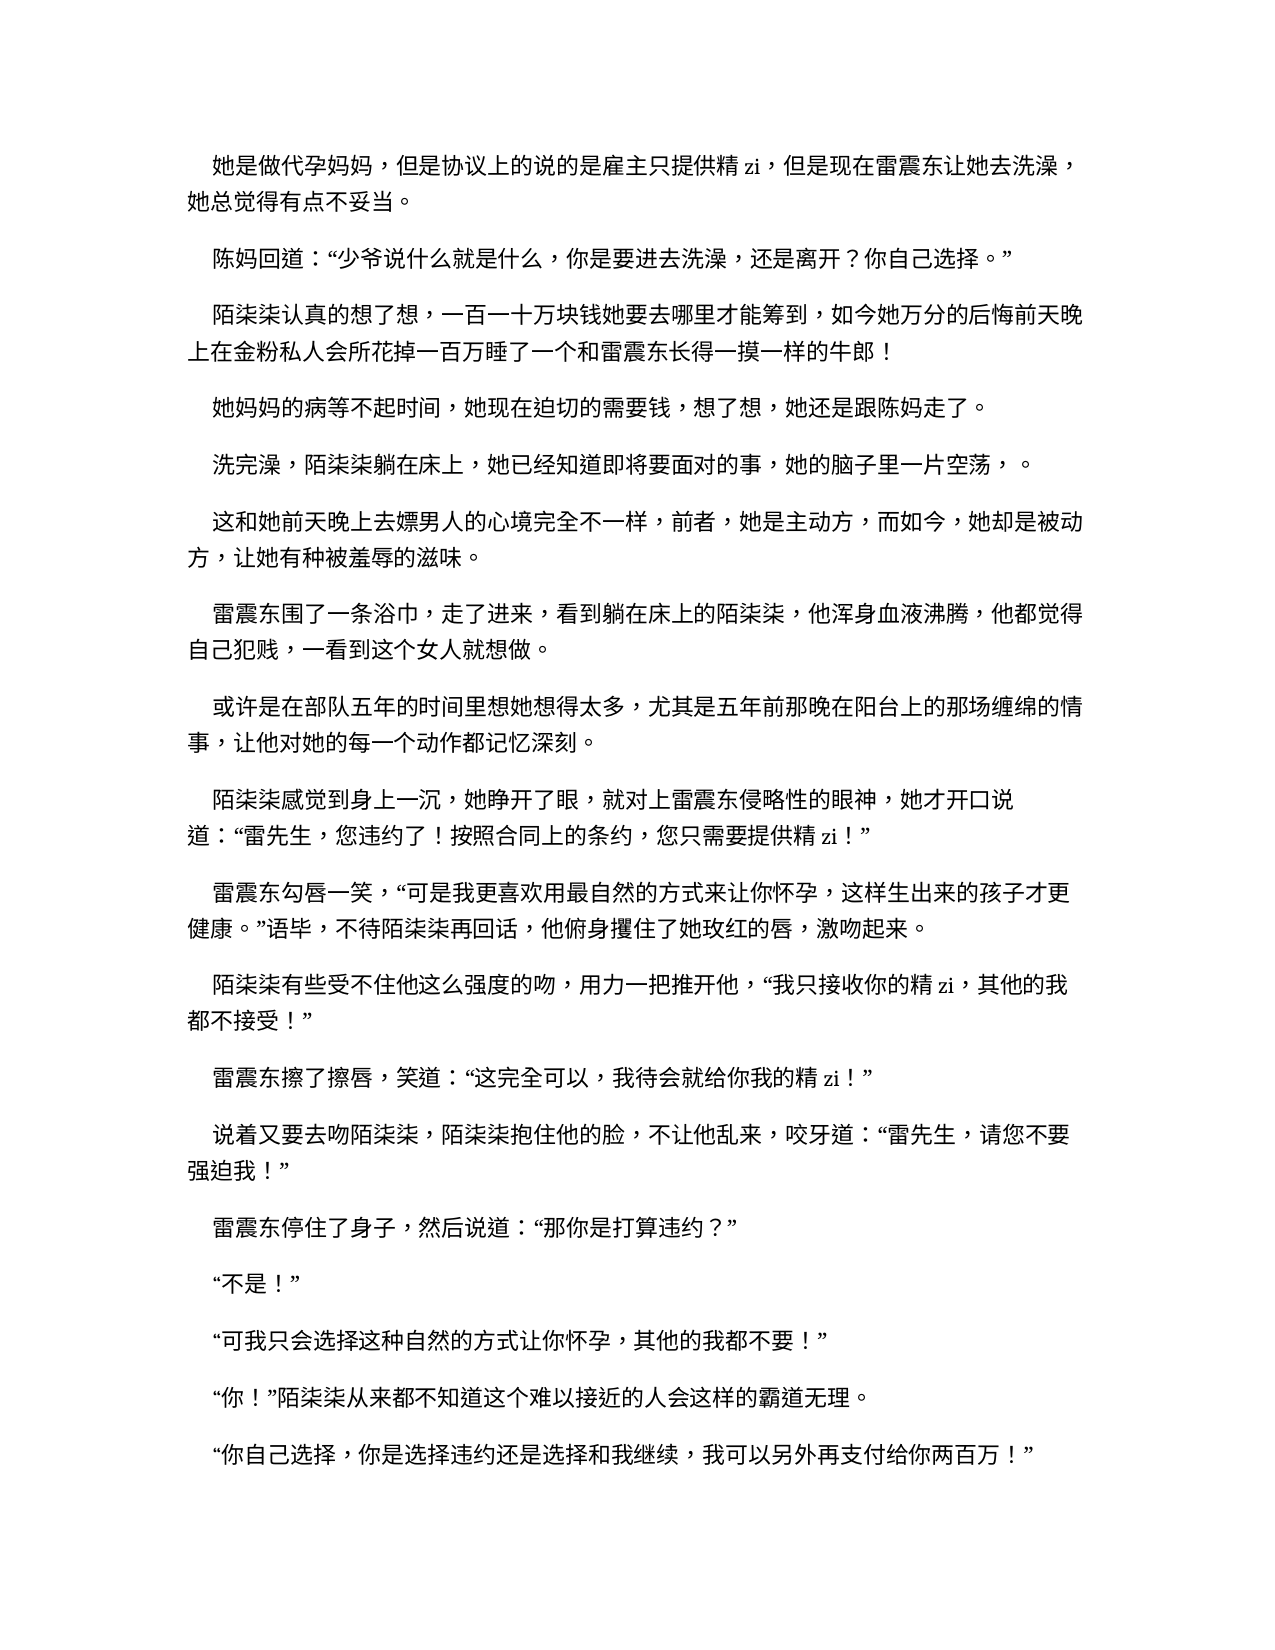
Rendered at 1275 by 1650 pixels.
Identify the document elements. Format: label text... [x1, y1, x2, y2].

text 雷震东停住了身子，然后说道：“那你是打算违约？” [187, 1211, 1087, 1243]
text 陌柒柒认真的想了想，一百一十万块钱她要去哪里才能筹到，如今她万分的后悔前天晚上在金粉私人会所花掉一百万睡了一个和雷震东长得一摸一样的牛郎！ [187, 299, 1087, 367]
text 她妈妈的病等不起时间，她现在迫切的需要钱，想了想，她还是跟陈妈走了。 [187, 392, 1087, 423]
text 或许是在部队五年的时间里想她想得太多，尤其是五年前那晚在阳台上的那场缠绵的情事，让他对她的每一个动作都记忆深刻。 [187, 691, 1087, 758]
text 雷震东围了一条浴巾，走了进来，看到躺在床上的陌柒柒，他浑身血液沸腾，他都觉得自己犯贱，一看到这个女人就想做。 [187, 598, 1087, 666]
text 陌柒柒有些受不住他这么强度的吻，用力一把推开他，“我只接收你的精zi，其他的我都不接受！” [187, 969, 1087, 1036]
text 陌柒柒感觉到身上一沉，她睁开了眼，就对上雷震东侵略性的眼神，她才开口说道：“雷先生，您违约了！按照合同上的条约，您只需要提供精zi！” [187, 784, 1087, 851]
text 雷震东勾唇一笑，“可是我更喜欢用最自然的方式来让你怀孕，这样生出来的孩子才更健康。”语毕，不待陌柒柒再回话，他俯身攫住了她玫红的唇，激吻起来。 [187, 877, 1087, 944]
text 这和她前天晚上去嫖男人的心境完全不一样，前者，她是主动方，而如今，她却是被动方，让她有种被羞辱的滋味。 [187, 506, 1087, 573]
text 说着又要去吻陌柒柒，陌柒柒抱住他的脸，不让他乱来，咬牙道：“雷先生，请您不要强迫我！” [187, 1119, 1087, 1186]
text “你自己选择，你是选择违约还是选择和我继续，我可以另外再支付给你两百万！” [187, 1438, 1087, 1470]
text 她是做代孕妈妈，但是协议上的说的是雇主只提供精zi，但是现在雷震东让她去洗澡，她总觉得有点不妥当。 [187, 150, 1087, 217]
text 雷震东擦了擦唇，笑道：“这完全可以，我待会就给你我的精zi！” [187, 1062, 1087, 1093]
text “不是！” [187, 1268, 1087, 1299]
text 陈妈回道：“少爷说什么就是什么，你是要进去洗澡，还是离开？你自己选择。” [187, 243, 1087, 274]
text “可我只会选择这种自然的方式让你怀孕，其他的我都不要！” [187, 1325, 1087, 1356]
text 洗完澡，陌柒柒躺在床上，她已经知道即将要面对的事，她的脑子里一片空荡，。 [187, 449, 1087, 480]
text “你！”陌柒柒从来都不知道这个难以接近的人会这样的霸道无理。 [187, 1382, 1087, 1413]
